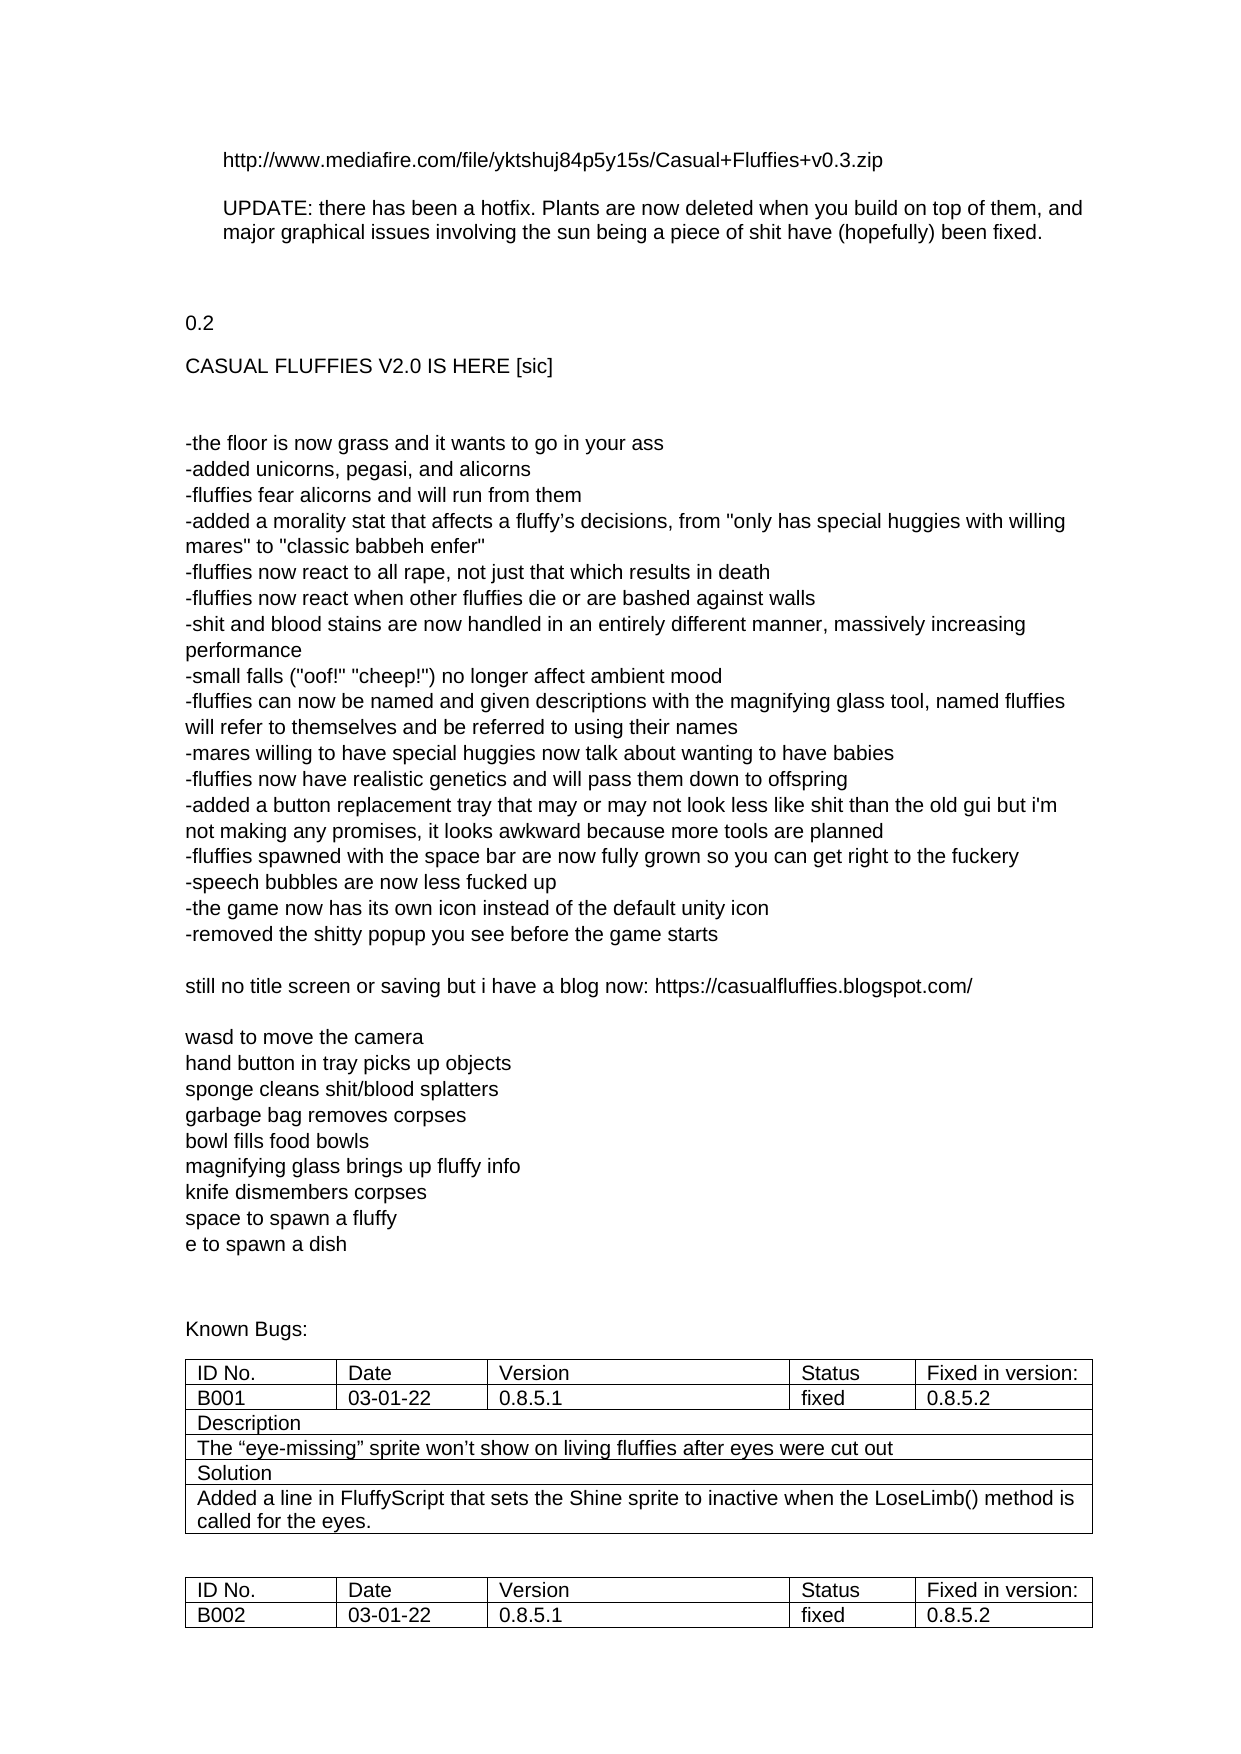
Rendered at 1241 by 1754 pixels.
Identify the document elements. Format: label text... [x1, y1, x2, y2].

table_header Fixed in version: [916, 1360, 1092, 1384]
table_header Fixed in version: [916, 1578, 1092, 1602]
table_header ID No. [186, 1578, 336, 1602]
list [185, 148, 1093, 243]
table_cell Description [186, 1410, 1092, 1434]
table_header Date [337, 1360, 487, 1384]
text Known Bugs: [185, 1317, 1093, 1341]
table_header Version [488, 1578, 789, 1602]
table_cell 0.8.5.1 [488, 1385, 789, 1409]
text 0.2 [185, 311, 1093, 335]
table_cell Solution [186, 1460, 1092, 1484]
table_header Date [337, 1578, 487, 1602]
table_cell 0.8.5.2 [916, 1385, 1092, 1409]
table_cell B002 [186, 1603, 336, 1627]
text CASUAL FLUFFIES V2.0 IS HERE [sic] -the floor is now grass and it wants to go in your ass -added unicorns, pegasi, and alicorns -fluffies fear alicorns and will run from them -added a morality stat that affects a fluffy’s decisions, from "only has special huggies with willing mares" to "classic babbeh enfer" -fluffies now react to all rape, not just that which results in death -fluffies now react when other fluffies die or are bashed against walls -shit and blood stains are now handled in an entirely different manner, massively increasing performance -small falls ("oof!" "cheep!") no longer affect ambient mood -fluffies can now be named and given descriptions with the magnifying glass tool, named fluffies will refer to themselves and be referred to using their names -mares willing to have special huggies now talk about wanting to have babies -fluffies now have realistic genetics and will pass them down to offspring -added a button replacement tray that may or may not look less like shit than the old gui but i'm not making any promises, it looks awkward because more tools are planned -fluffies spawned with the space bar are now fully grown so you can get right to the fuckery -speech bubbles are now less fucked up -the game now has its own icon instead of the default unity icon -removed the shitty popup you see before the game starts still no title screen or saving but i have a blog now: https://casualfluffies.blogspot.com/ wasd to move the camera hand button in tray picks up objects sponge cleans shit/blood splatters garbage bag removes corpses bowl fills food bowls magnifying glass brings up fluffy info knife dismembers corpses space to spawn a fluffy e to spawn a dish [185, 353, 1093, 1256]
table_cell 03-01-22 [337, 1603, 487, 1627]
table_cell 0.8.5.1 [488, 1603, 789, 1627]
table_cell Added a line in FluffyScript that sets the Shine sprite to inactive when the LoseLimb() method is called for the eyes. [186, 1485, 1092, 1533]
table_cell The “eye-missing” sprite won’t show on living fluffies after eyes were cut out [186, 1435, 1092, 1459]
table_cell B001 [186, 1385, 336, 1409]
table_cell 03-01-22 [337, 1385, 487, 1409]
table_cell fixed [790, 1385, 915, 1409]
table_header Version [488, 1360, 789, 1384]
table_header ID No. [186, 1360, 336, 1384]
table_header Status [790, 1360, 915, 1384]
table_cell 0.8.5.2 [916, 1603, 1092, 1627]
table_header Status [790, 1578, 915, 1602]
table_cell fixed [790, 1603, 915, 1627]
